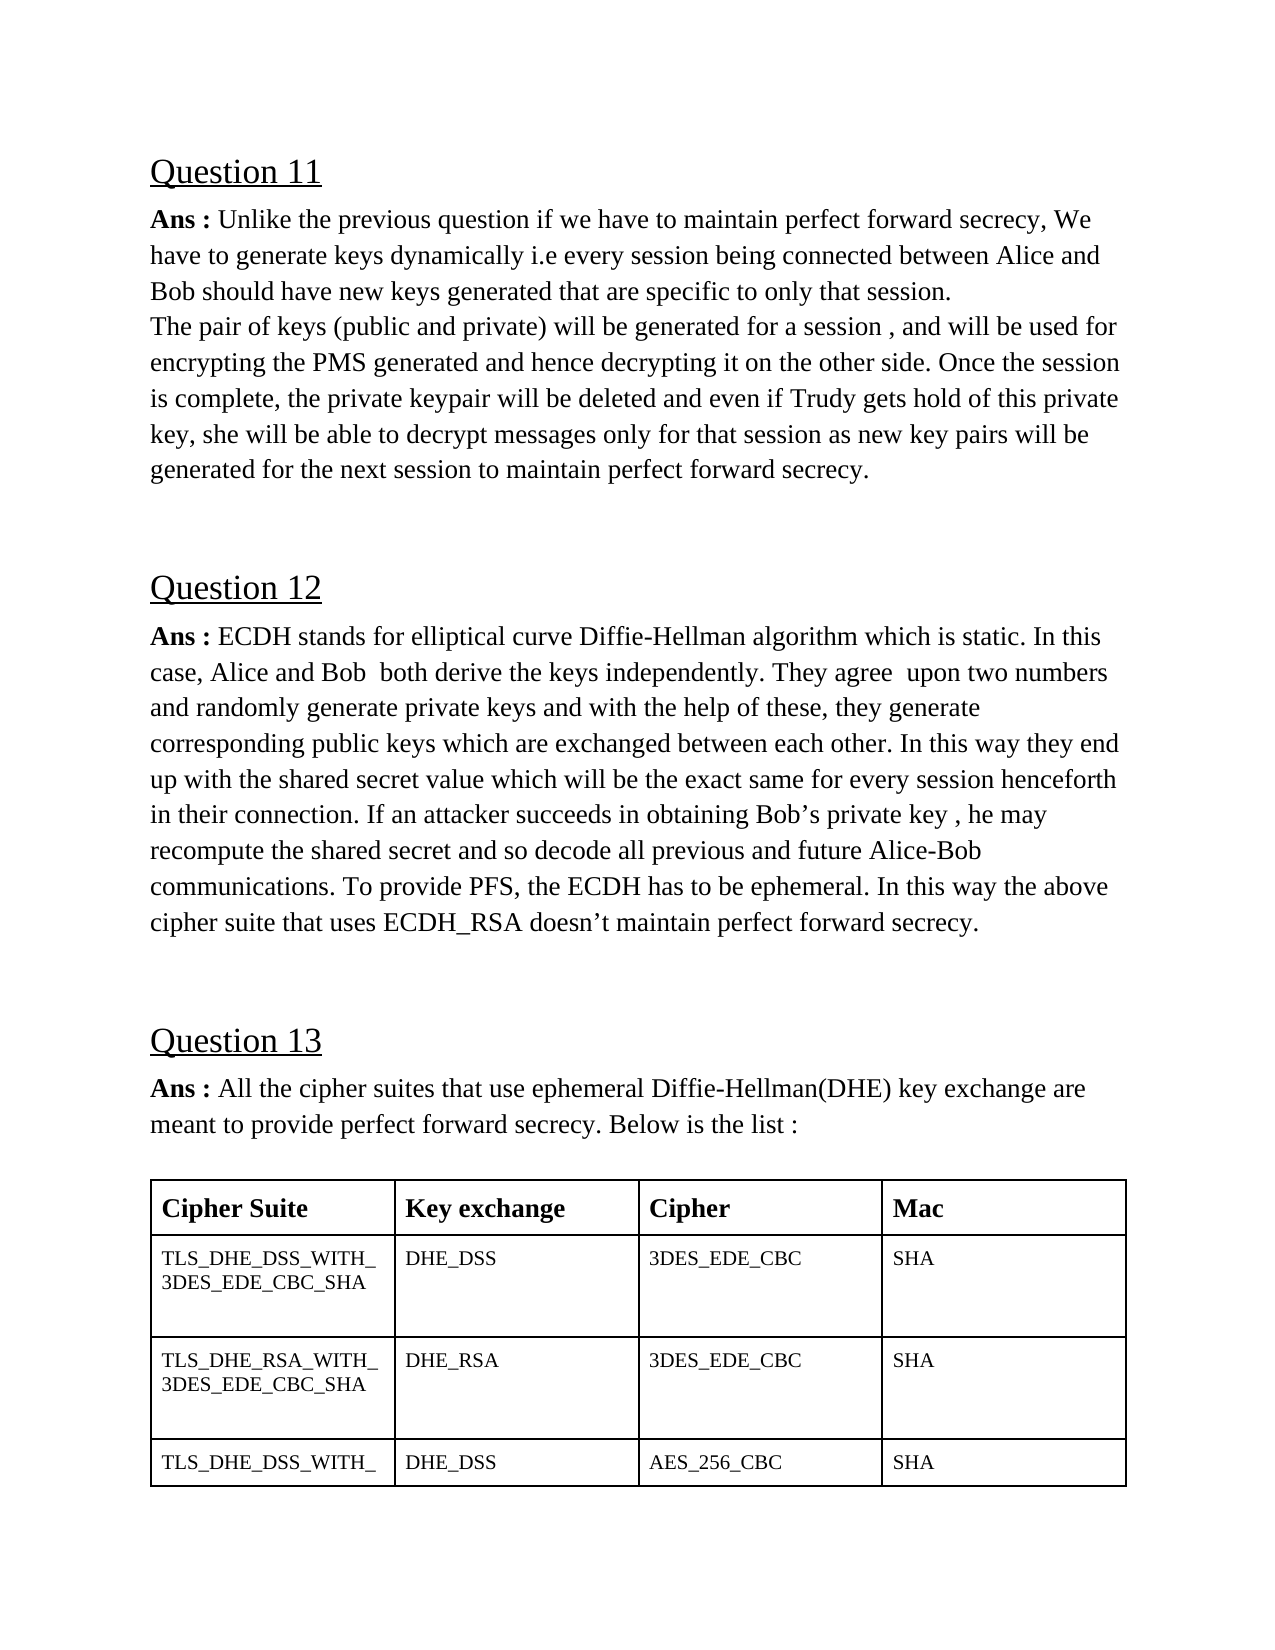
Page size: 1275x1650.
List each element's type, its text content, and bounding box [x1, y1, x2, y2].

table_cell TLS_DHE_RSA_WITH_3DES_EDE_CBC_SHA [152, 1338, 394, 1438]
table_header Key exchange [396, 1181, 638, 1233]
table_header Cipher Suite [152, 1181, 394, 1233]
table_header Cipher [640, 1181, 881, 1233]
subtitle Question 13 [150, 1019, 1125, 1060]
text The pair of keys (public and private) will be generated for a session , and will be used for encrypting the PMS generated and hence decrypting it on the other side. Once the session is complete, the private keypair will be deleted and even if Trudy gets hold of this private key, she will be able to decrypt messages only for that session as new key pairs will be generated for the next session to maintain perfect forward secrecy. [150, 311, 1125, 484]
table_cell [152, 1440, 394, 1485]
subtitle Question 12 [150, 567, 1125, 607]
table_cell TLS_DHE_DSS_WITH_3DES_EDE_CBC_SHA [152, 1236, 394, 1336]
table_cell 3DES_EDE_CBC [640, 1338, 881, 1438]
table_cell SHA [883, 1338, 1125, 1438]
table_cell DHE_RSA [396, 1338, 638, 1438]
table_header Mac [883, 1181, 1125, 1233]
table_cell AES_256_CBC [640, 1440, 881, 1485]
text Ans : Unlike the previous question if we have to maintain perfect forward secrecy, We have to generate keys dynamically i.e every session being connected between Alice and Bob should have new keys generated that are specific to only that session. [150, 203, 1125, 306]
table_cell 3DES_EDE_CBC [640, 1236, 881, 1336]
text Ans : All the cipher suites that use ephemeral Diffie-Hellman(DHE) key exchange are meant to provide perfect forward secrecy. Below is the list : [150, 1072, 1125, 1139]
table_cell DHE_DSS [396, 1236, 638, 1336]
text Ans : ECDH stands for elliptical curve Diffie-Hellman algorithm which is static. In this case, Alice and Bob both derive the keys independently. They agree upon two numbers and randomly generate private keys and with the help of these, they generate corresponding public keys which are exchanged between each other. In this way they end up with the shared secret value which will be the exact same for every session henceforth in their connection. If an attacker succeeds in obtaining Bob’s private key , he may recompute the shared secret and so decode all previous and future Alice-Bob communications. To provide PFS, the ECDH has to be ephemeral. In this way the above cipher suite that uses ECDH_RSA doesn’t maintain perfect forward secrecy. [150, 620, 1125, 937]
subtitle Question 11 [150, 150, 1125, 191]
table_cell DHE_DSS [396, 1440, 638, 1485]
table_cell SHA [883, 1236, 1125, 1336]
table_cell SHA [883, 1440, 1125, 1485]
